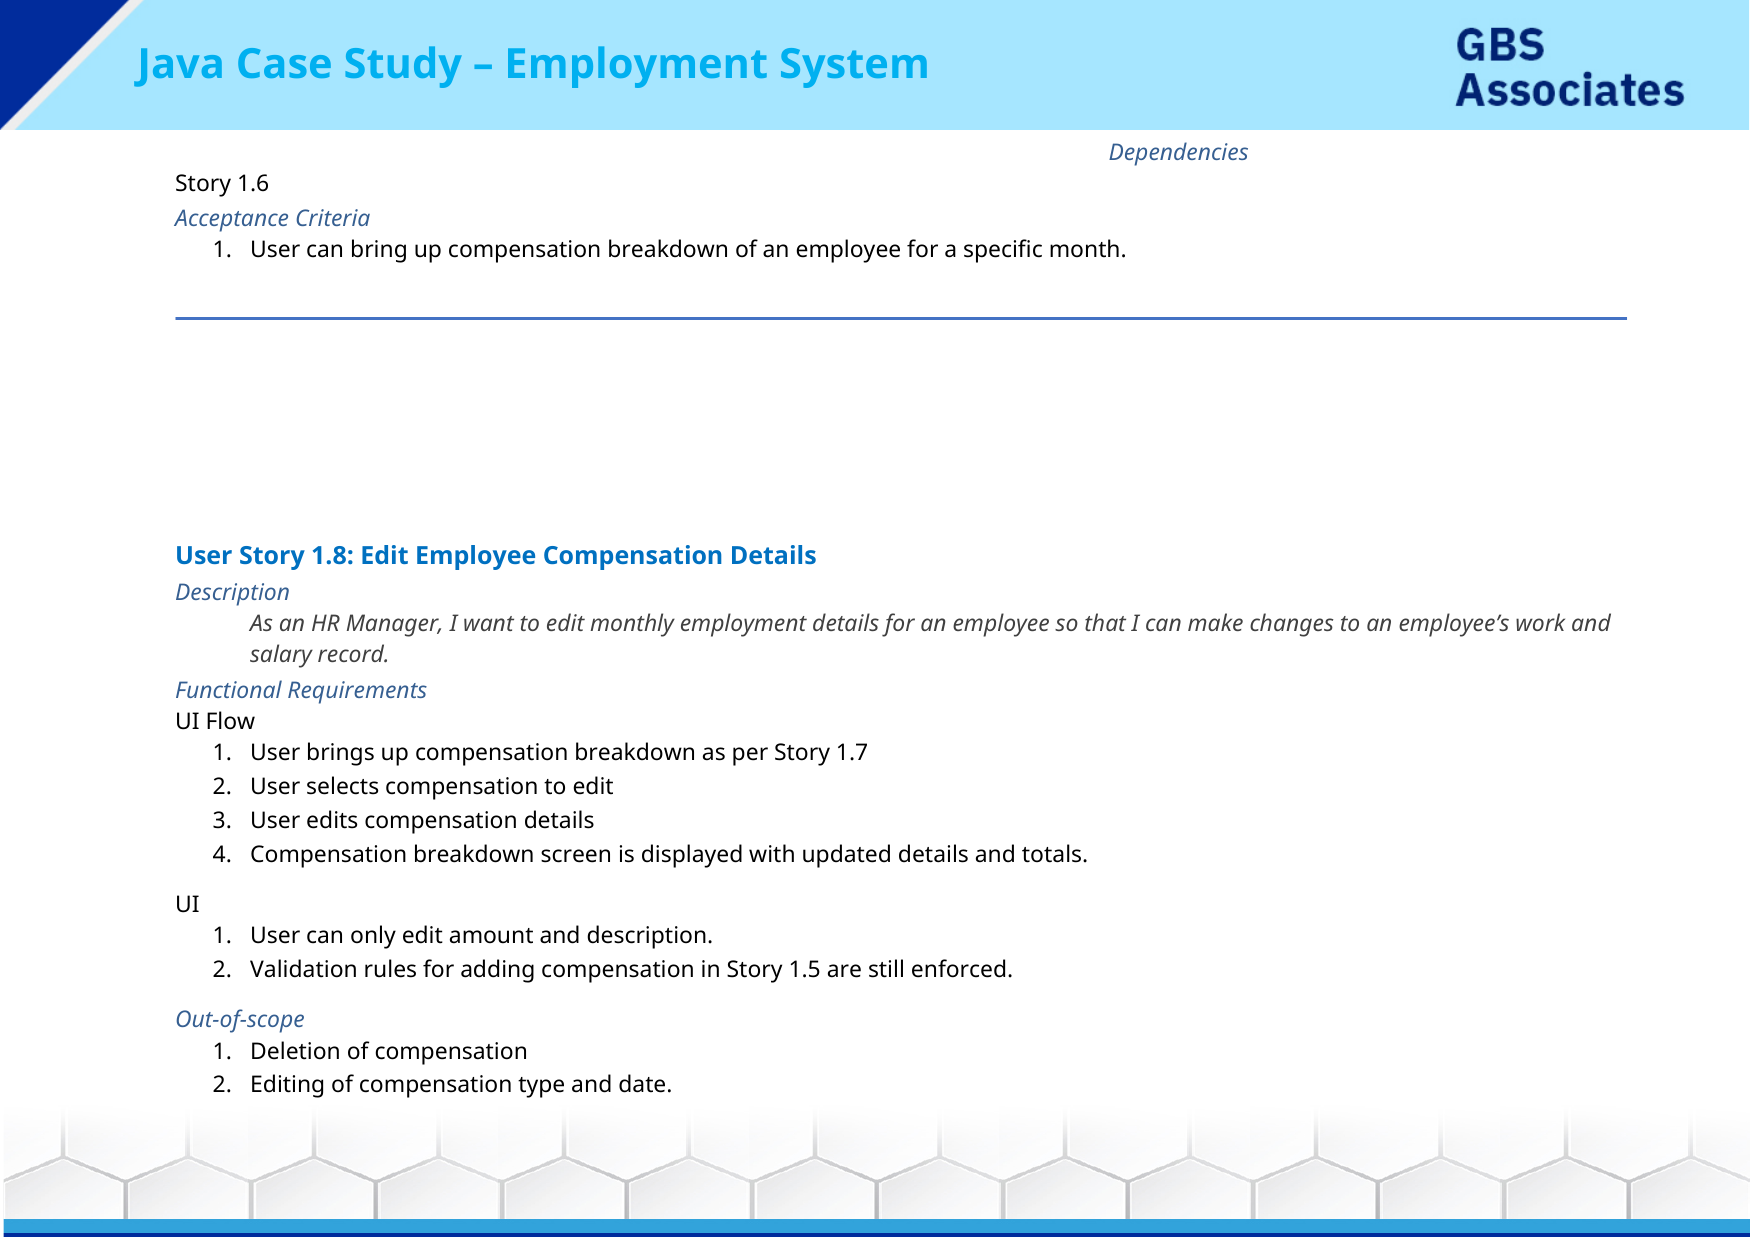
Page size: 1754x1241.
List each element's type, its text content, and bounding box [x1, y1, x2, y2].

text UI Flow [175, 705, 1627, 736]
list Editing of compensation type and date. [212, 1068, 1627, 1099]
subtitle Functional Requirements [175, 674, 1627, 705]
list User can only edit amount and description. [212, 919, 1627, 950]
text Story 1.6 [175, 167, 1627, 198]
picture [0, 0, 1750, 130]
subtitle Acceptance Criteria [175, 202, 1627, 233]
text UI [175, 888, 1627, 919]
subtitle User Story 1.8: Edit Employee Compensation Details [175, 538, 1627, 572]
list User brings up compensation breakdown as per Story 1.7 [212, 736, 1627, 767]
list Compensation breakdown screen is displayed with updated details and totals. [212, 837, 1627, 869]
list Deletion of compensation [212, 1034, 1627, 1066]
list User edits compensation details [212, 804, 1627, 835]
list User selects compensation to edit [212, 770, 1627, 801]
list User can bring up compensation breakdown of an employee for a specific month. [212, 233, 1627, 264]
subtitle Dependencies [175, 135, 1627, 167]
text As an HR Manager, I want to edit monthly employment details for an employee so that I can make changes to an employee’s work and salary record. [250, 607, 1627, 669]
subtitle Description [175, 576, 1627, 607]
picture [3, 1105, 1751, 1237]
subtitle Out-of-scope [175, 1003, 1627, 1034]
list Validation rules for adding compensation in Story 1.5 are still enforced. [212, 953, 1627, 984]
